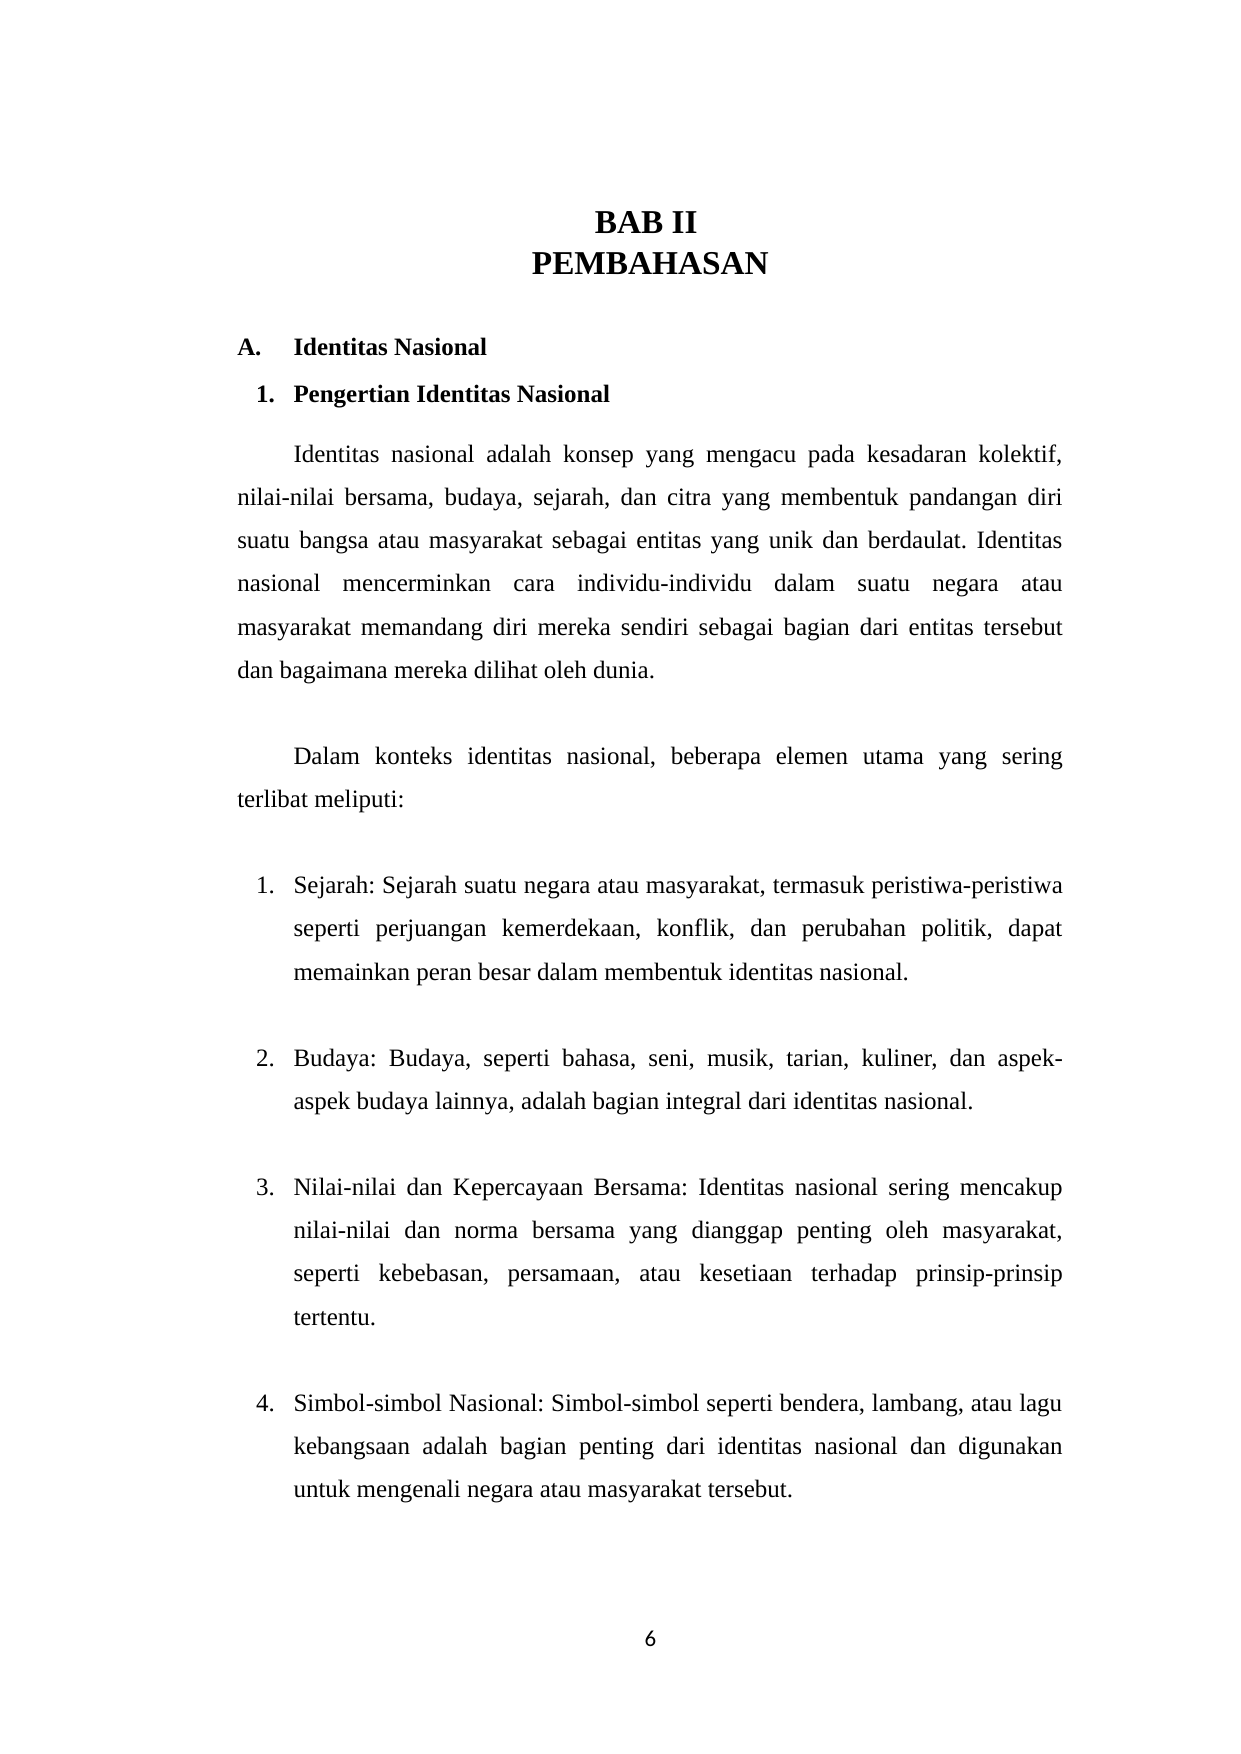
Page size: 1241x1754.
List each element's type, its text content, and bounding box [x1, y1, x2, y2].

list Nilai-nilai dan Kepercayaan Bersama: Identitas nasional sering mencakup nilai-nilai dan norma bersama yang dianggap penting oleh masyarakat, seperti kebebasan, persamaan, atau kesetiaan terhadap prinsip-prinsip tertentu. [256, 1172, 1063, 1330]
list Identitas nasional adalah konsep yang mengacu pada kesadaran kolektif, nilai-nilai bersama, budaya, sejarah, dan citra yang membentuk pandangan diri suatu bangsa atau masyarakat sebagai entitas yang unik dan berdaulat. Identitas nasional mencerminkan cara individu-individu dalam suatu negara atau masyarakat memandang diri mereka sendiri sebagai bagian dari entitas tersebut dan bagaimana mereka dilihat oleh dunia. [237, 439, 1063, 683]
list Dalam konteks identitas nasional, beberapa elemen utama yang sering terlibat meliputi: [237, 741, 1063, 813]
subtitle Identitas Nasional [237, 332, 1063, 360]
list Sejarah: Sejarah suatu negara atau masyarakat, termasuk peristiwa-peristiwa seperti perjuangan kemerdekaan, konflik, dan perubahan politik, dapat memainkan peran besar dalam membentuk identitas nasional. [256, 870, 1063, 985]
list Budaya: Budaya, seperti bahasa, seni, musik, tarian, kuliner, dan aspek-aspek budaya lainnya, adalah bagian integral dari identitas nasional. [256, 1043, 1063, 1115]
subtitle Pengertian Identitas Nasional [256, 379, 1063, 408]
list Simbol-simbol Nasional: Simbol-simbol seperti bendera, lambang, atau lagu kebangsaan adalah bagian penting dari identitas nasional dan digunakan untuk mengenali negara atau masyarakat tersebut. [256, 1388, 1063, 1503]
subtitle BAB II PEMBAHASAN [237, 202, 1063, 282]
